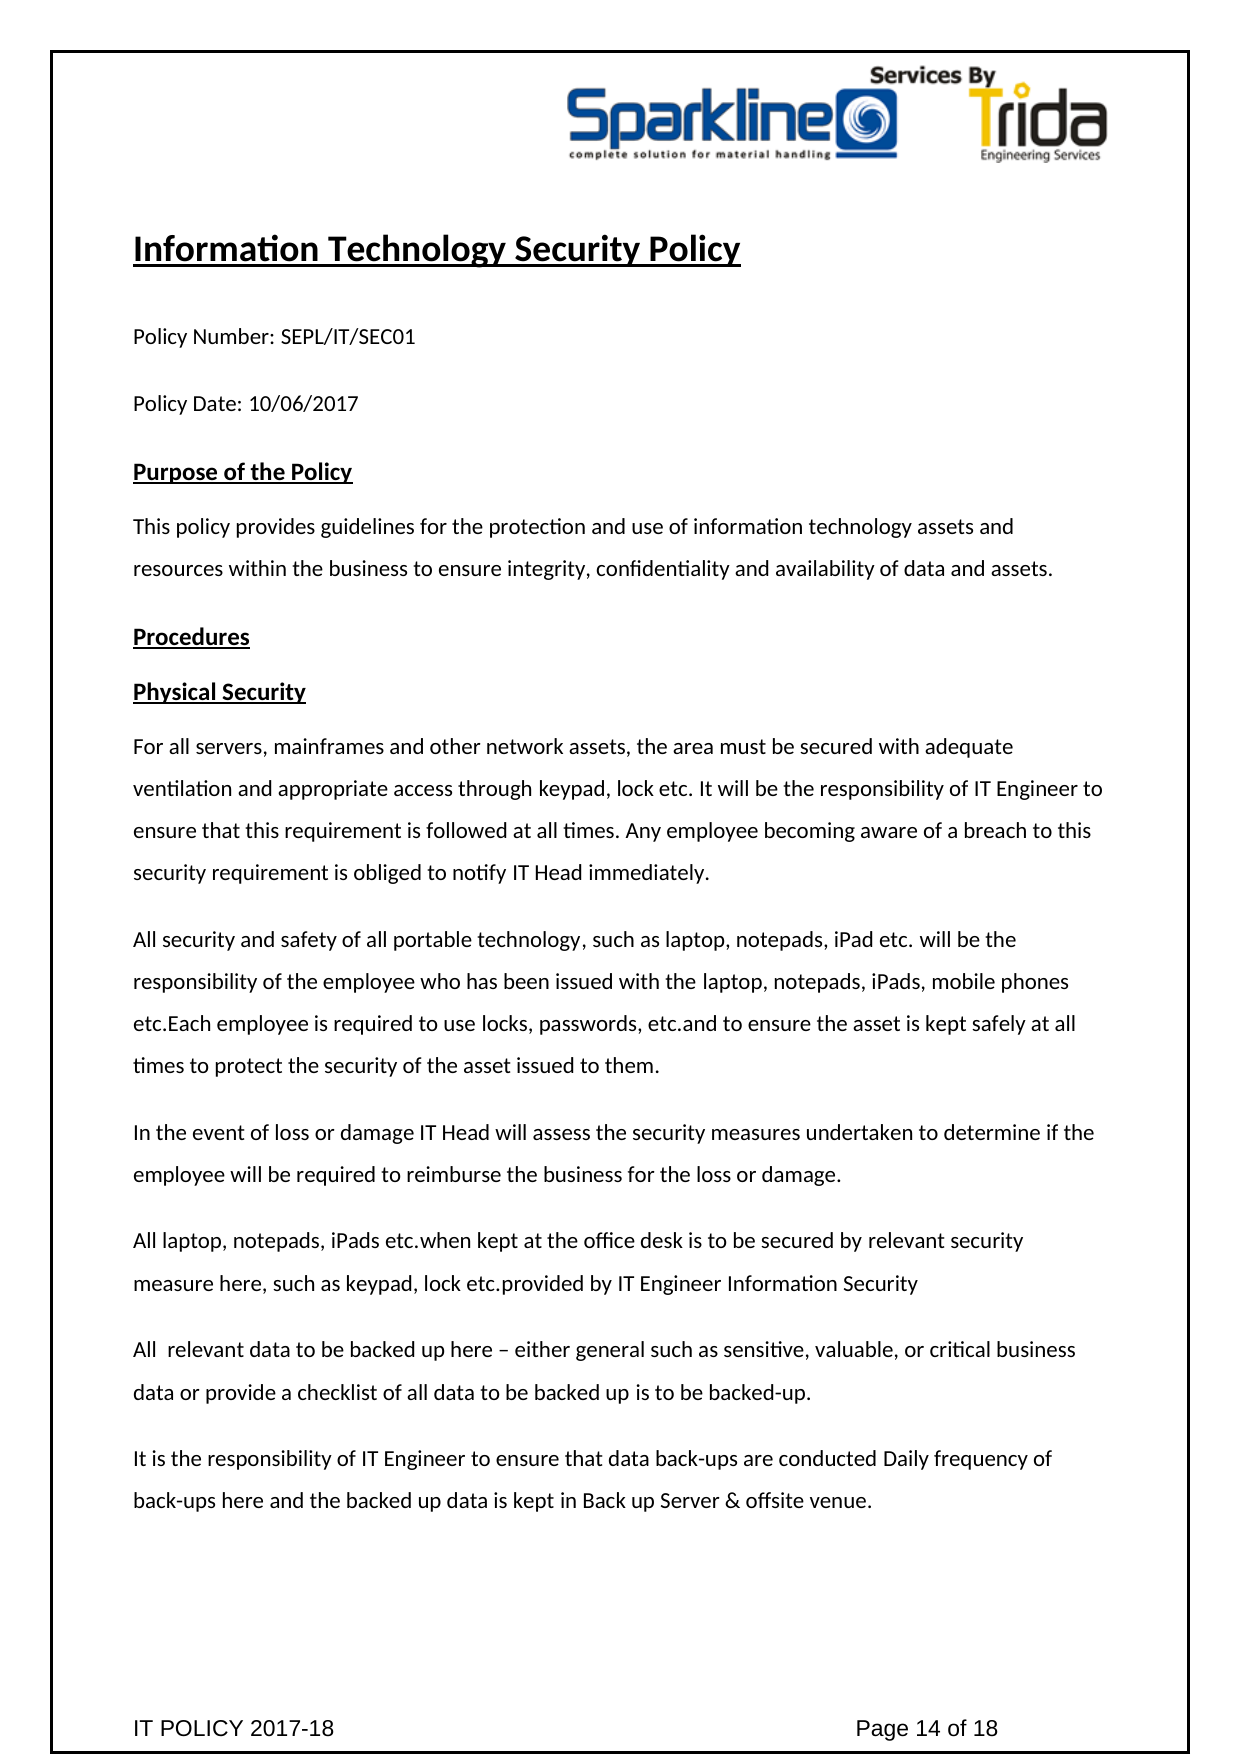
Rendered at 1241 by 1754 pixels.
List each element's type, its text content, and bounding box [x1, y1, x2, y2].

picture [566, 64, 1108, 163]
text It is the responsibility of IT Engineer to ensure that data back-ups are conducted Daily frequency of back-ups here and the backed up data is kept in Back up Server & offsite venue. [133, 1444, 1107, 1514]
subtitle Procedures [133, 621, 1107, 651]
text All relevant data to be backed up here – either general such as sensitive, valuable, or critical business data or provide a checklist of all data to be backed up is to be backed-up. [133, 1336, 1107, 1406]
text Policy Date: 10/06/2017 [133, 389, 1107, 417]
subtitle Information Technology Security Policy [133, 225, 1107, 271]
text Policy Number: SEPL/IT/SEC01 [133, 322, 1107, 350]
subtitle Physical Security [133, 676, 1107, 707]
text In the event of loss or damage IT Head will assess the security measures undertaken to determine if the employee will be required to reimburse the business for the loss or damage. [133, 1118, 1107, 1188]
text All laptop, notepads, iPads etc.when kept at the office desk is to be secured by relevant security measure here, such as keypad, lock etc.provided by IT Engineer Information Security [133, 1227, 1107, 1297]
text All security and safety of all portable technology, such as laptop, notepads, iPad etc. will be the responsibility of the employee who has been issued with the laptop, notepads, iPads, mobile phones etc.Each employee is required to use locks, passwords, etc.and to ensure the asset is kept safely at all times to protect the security of the asset issued to them. [133, 925, 1107, 1079]
subtitle Purpose of the Policy [133, 456, 1107, 487]
text This policy provides guidelines for the protection and use of information technology assets and resources within the business to ensure integrity, confidentiality and availability of data and assets. [133, 512, 1107, 582]
text For all servers, mainframes and other network assets, the area must be secured with adequate ventilation and appropriate access through keypad, lock etc. It will be the responsibility of IT Engineer to ensure that this requirement is followed at all times. Any employee becoming aware of a breach to this security requirement is obliged to notify IT Head immediately. [133, 732, 1107, 886]
